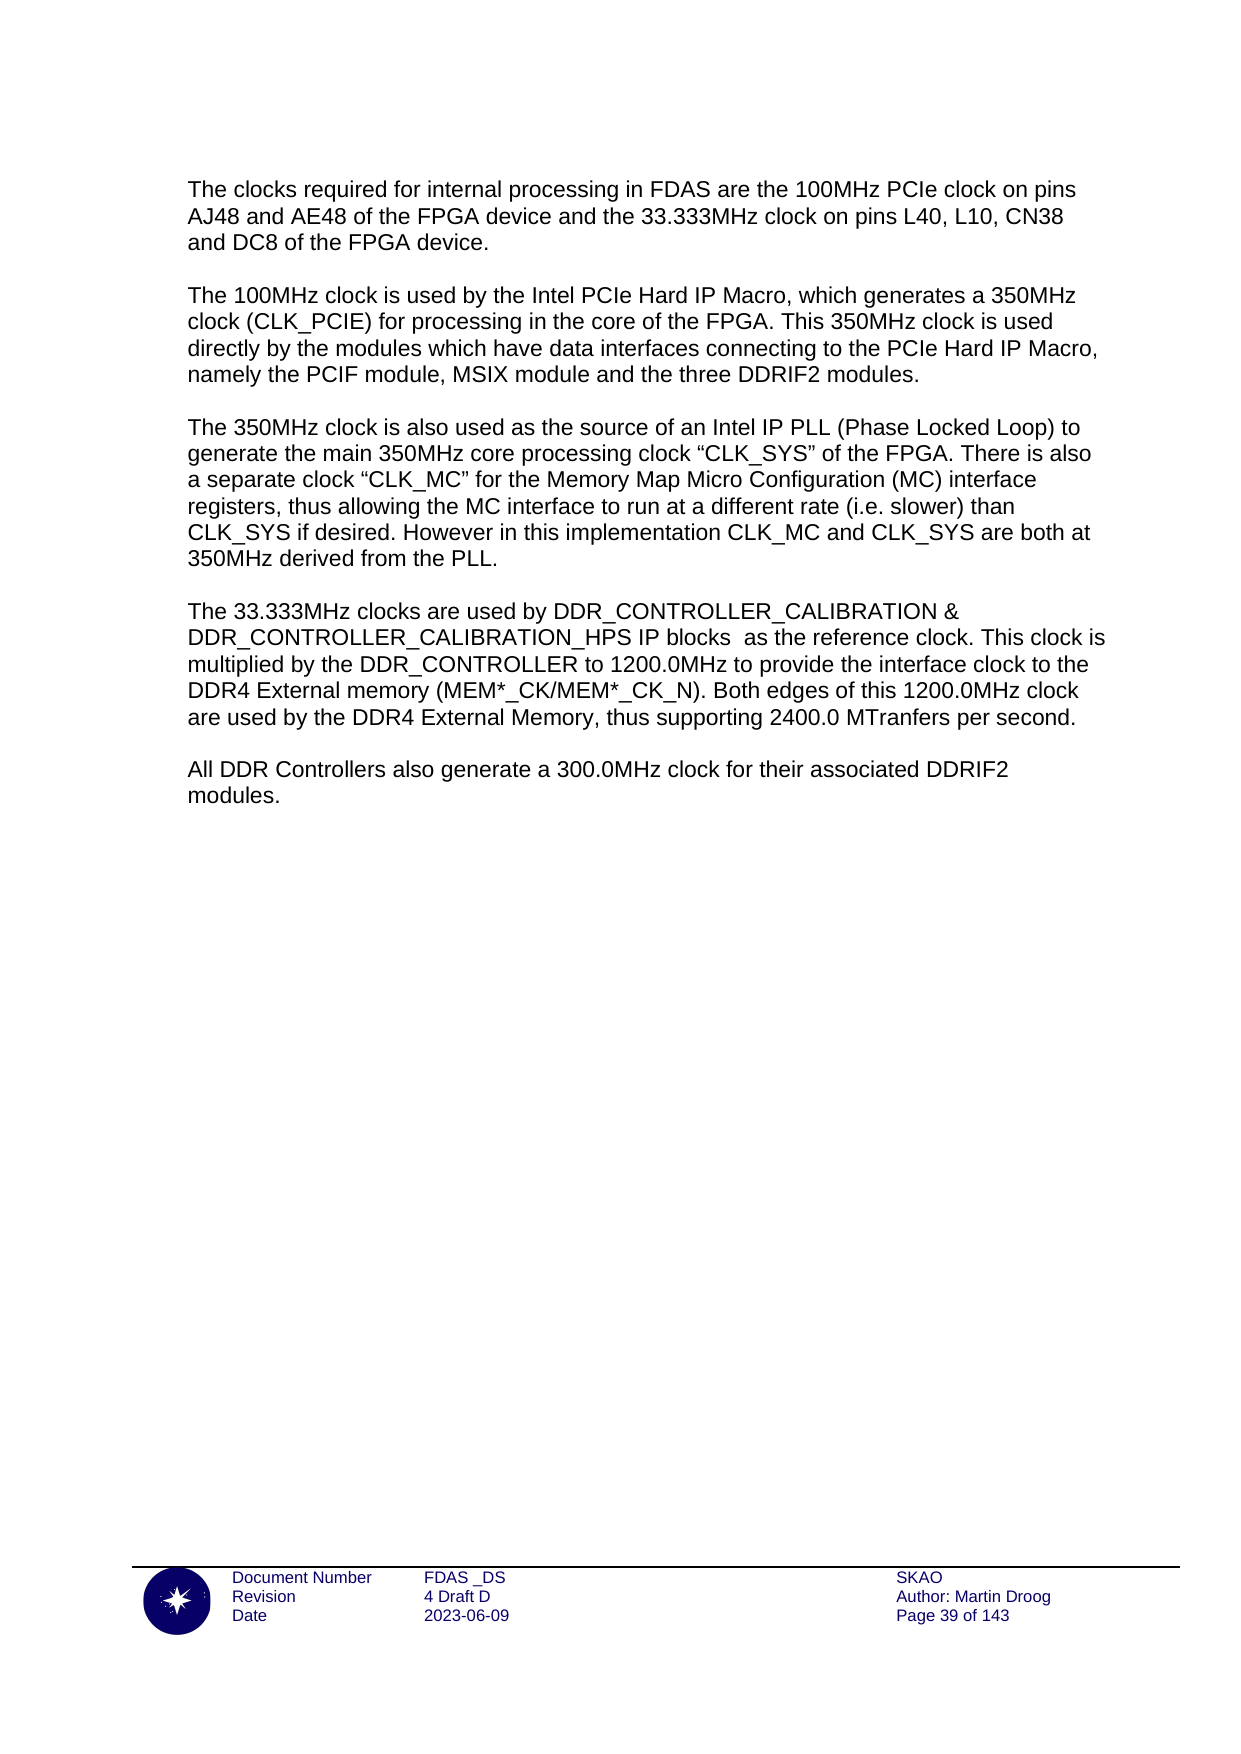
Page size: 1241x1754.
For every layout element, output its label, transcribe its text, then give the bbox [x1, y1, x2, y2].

text All DDR Controllers also generate a 300.0MHz clock for their associated DDRIF2 modules. [187, 756, 1107, 809]
text The clocks required for internal processing in FDAS are the 100MHz PCIe clock on pins AJ48 and AE48 of the FPGA device and the 33.333MHz clock on pins L40, L10, CN38 and DC8 of the FPGA device. [187, 176, 1107, 255]
text The 100MHz clock is used by the Intel PCIe Hard IP Macro, which generates a 350MHz clock (CLK_PCIE) for processing in the core of the FPGA. This 350MHz clock is used directly by the modules which have data interfaces connecting to the PCIe Hard IP Macro, namely the PCIF module, MSIX module and the three DDRIF2 modules. [187, 282, 1107, 387]
text The 33.333MHz clocks are used by DDR_CONTROLLER_CALIBRATION & DDR_CONTROLLER_CALIBRATION_HPS IP blocks as the reference clock. This clock is multiplied by the DDR_CONTROLLER to 1200.0MHz to provide the interface clock to the DDR4 External memory (MEM*_CK/MEM*_CK_N). Both edges of this 1200.0MHz clock are used by the DDR4 External Memory, thus supporting 2400.0 MTranfers per second. [187, 598, 1107, 730]
text The 350MHz clock is also used as the source of an Intel IP PLL (Phase Locked Loop) to generate the main 350MHz core processing clock “CLK_SYS” of the FPGA. There is also a separate clock “CLK_MC” for the Memory Map Micro Configuration (MC) interface registers, thus allowing the MC interface to run at a different rate (i.e. slower) than CLK_SYS if desired. However in this implementation CLK_MC and CLK_SYS are both at 350MHz derived from the PLL. [187, 413, 1107, 572]
picture [143, 1567, 211, 1635]
